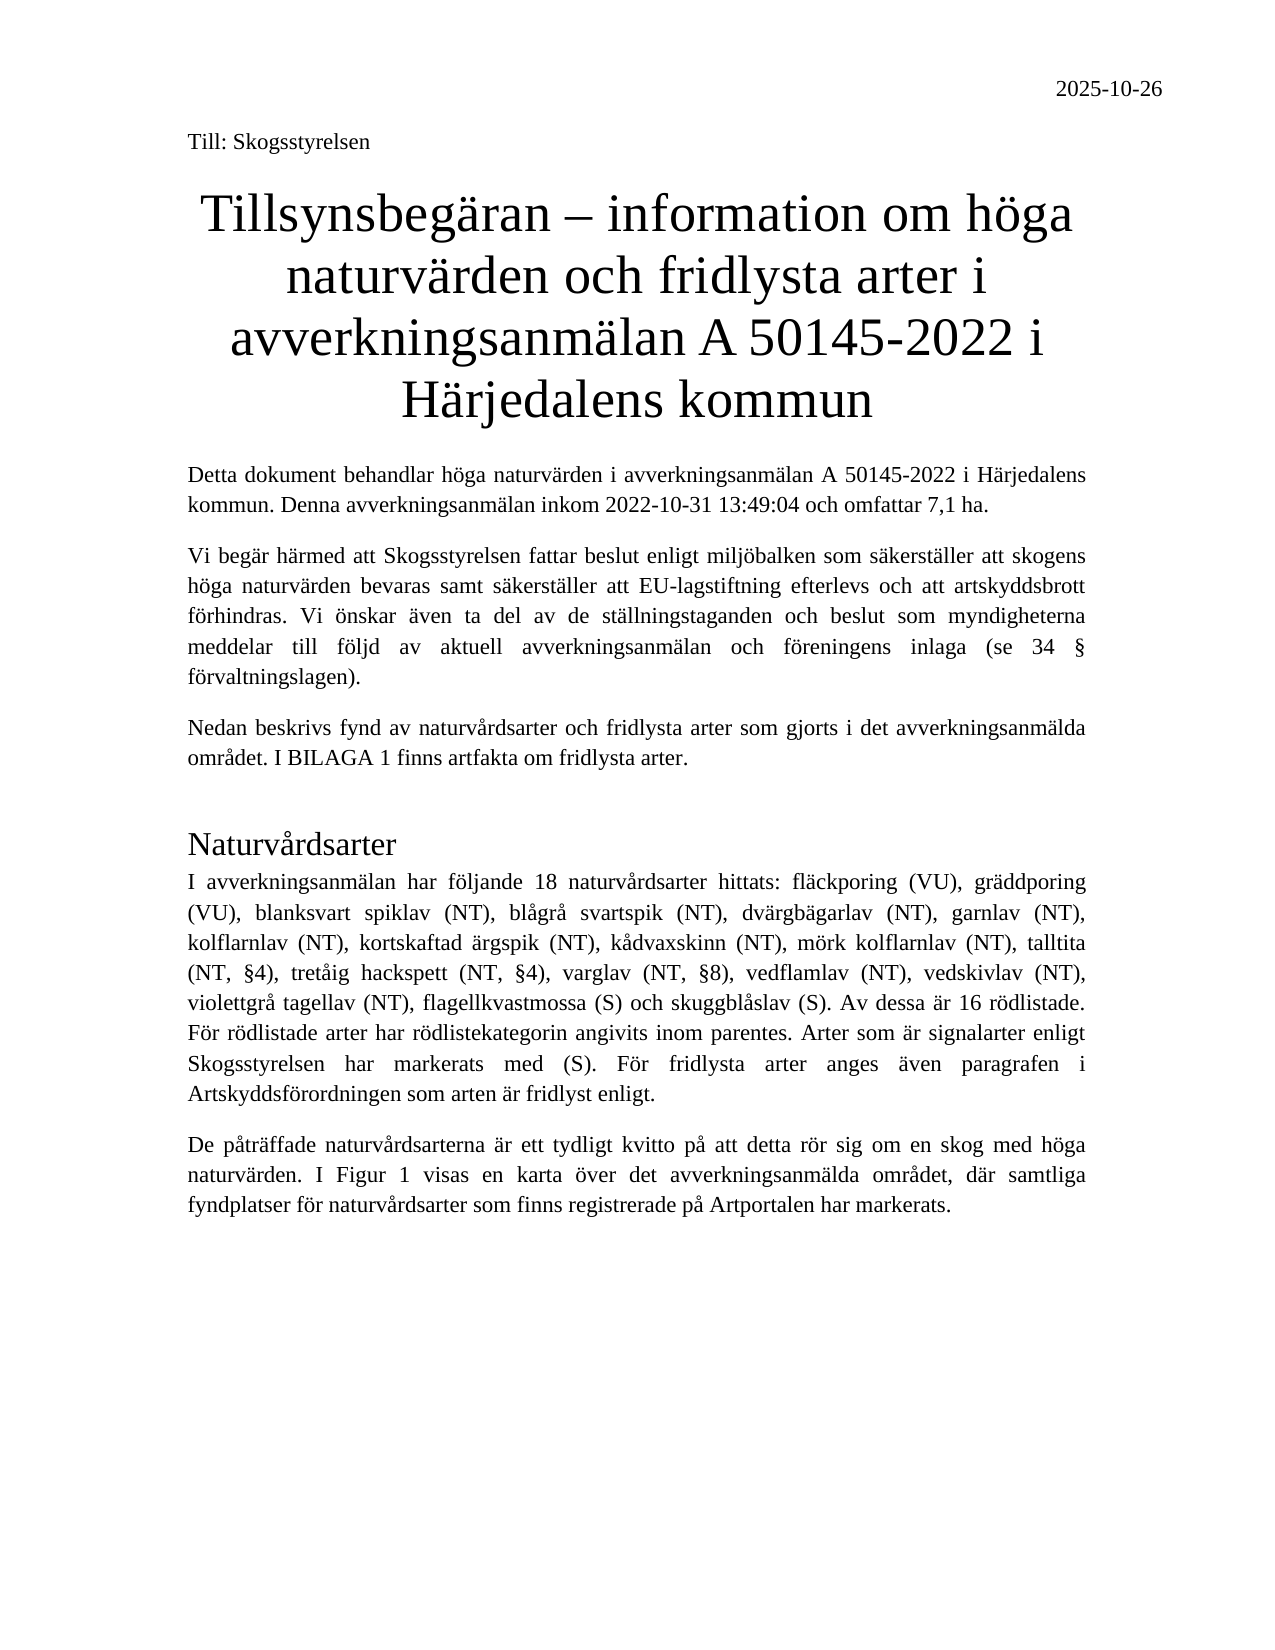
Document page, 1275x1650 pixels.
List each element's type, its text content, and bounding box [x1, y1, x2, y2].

text Vi begär härmed att Skogsstyrelsen fattar beslut enligt miljöbalken som säkerställer att skogens höga naturvärden bevaras samt säkerställer att EU-lagstiftning efterlevs och att artskyddsbrott förhindras. Vi önskar även ta del av de ställningstaganden och beslut som myndigheterna meddelar till följd av aktuell avverkningsanmälan och föreningens inlaga (se 34 § förvaltningslagen). [187, 542, 1087, 689]
text Detta dokument behandlar höga naturvärden i avverkningsanmälan A 50145-2022 i Härjedalens kommun. Denna avverkningsanmälan inkom 2022-10-31 13:49:04 och omfattar 7,1 ha. [187, 461, 1087, 517]
text De påträffade naturvårdsarterna är ett tydligt kvitto på att detta rör sig om en skog med höga naturvärden. I Figur 1 visas en karta över det avverkningsanmälda området, där samtliga fyndplatser för naturvårdsarter som finns registrerade på Artportalen har markerats. [187, 1131, 1087, 1218]
title Tillsynsbegäran – information om höga naturvärden och fridlysta arter i avverkningsanmälan A 50145-2022 i Härjedalens kommun [187, 180, 1087, 429]
text Nedan beskrivs fynd av naturvårdsarter och fridlysta arter som gjorts i det avverkningsanmälda området. I BILAGA 1 finns artfakta om fridlysta arter. [187, 714, 1087, 771]
text I avverkningsanmälan har följande 18 naturvårdsarter hittats: fläckporing (VU), gräddporing (VU), blanksvart spiklav (NT), blågrå svartspik (NT), dvärgbägarlav (NT), garnlav (NT), kolflarnlav (NT), kortskaftad ärgspik (NT), kådvaxskinn (NT), mörk kolflarnlav (NT), talltita (NT, §4), tretåig hackspett (NT, §4), varglav (NT, §8), vedflamlav (NT), vedskivlav (NT), violettgrå tagellav (NT), flagellkvastmossa (S) och skuggblåslav (S). Av dessa är 16 rödlistade. För rödlistade arter har rödlistekategorin angivits inom parentes. Arter som är signalarter enligt Skogsstyrelsen har markerats med (S). För fridlysta arter anges även paragrafen i Artskyddsförordningen som arten är fridlyst enligt. [187, 868, 1087, 1106]
subtitle Naturvårdsarter [187, 824, 1087, 863]
